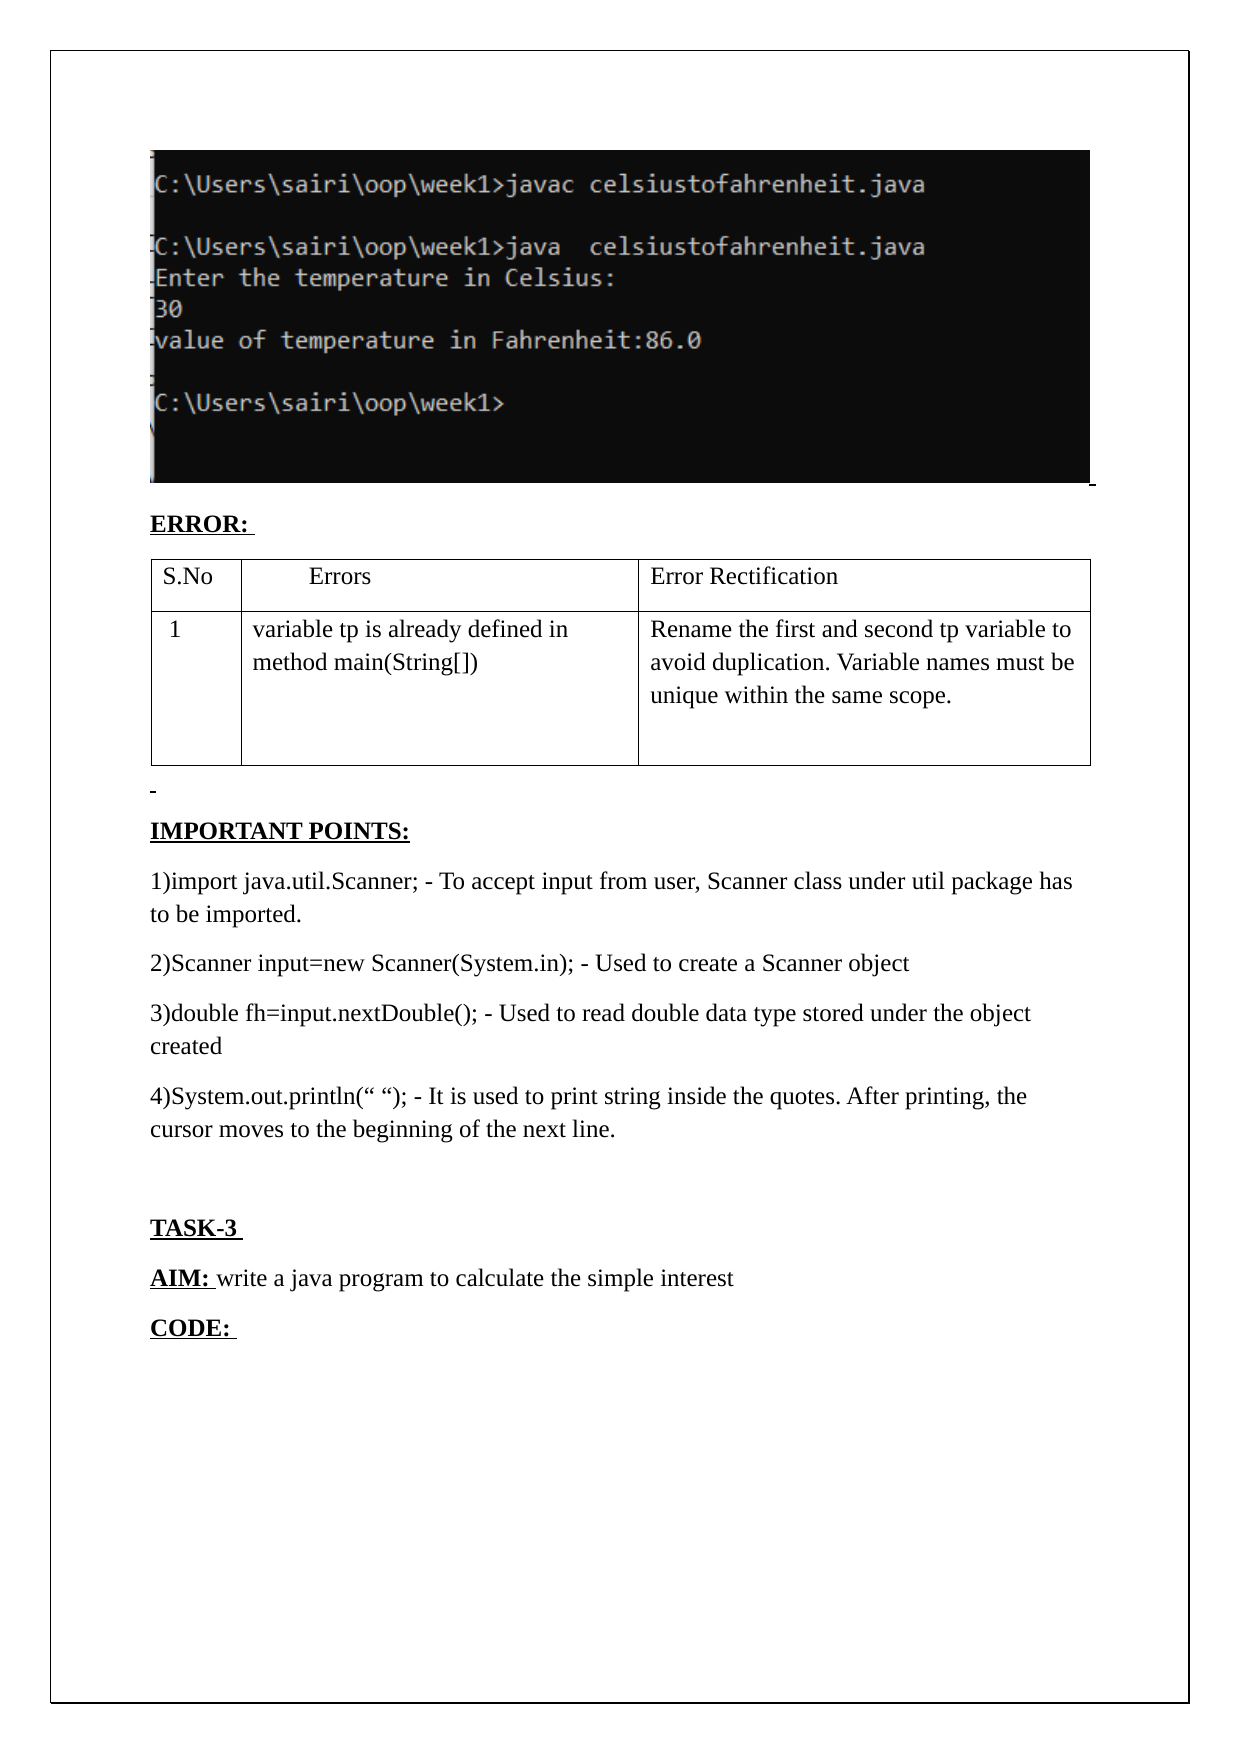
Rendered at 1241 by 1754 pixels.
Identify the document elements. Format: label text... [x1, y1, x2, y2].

table_cell Rename the first and second tp variable to avoid duplication. Variable names must be unique within the same scope. [639, 612, 1090, 765]
text ERROR: [150, 509, 1089, 538]
table_header Error Rectification [639, 560, 1090, 611]
table_cell 1 [152, 612, 241, 765]
table_header Errors [242, 560, 638, 611]
text 2)Scanner input=new Scanner(System.in); - Used to create a Scanner object [150, 948, 1089, 977]
text 3)double fh=input.nextDouble(); - Used to read double data type stored under the object created [150, 998, 1089, 1060]
table_cell variable tp is already defined in method main(String[]) [242, 612, 638, 765]
text 1)import java.util.Scanner; - To accept input from user, Scanner class under util package has to be imported. [150, 866, 1089, 928]
text 4)System.out.println(“ “); - It is used to print string inside the quotes. After printing, the cursor moves to the beginning of the next line. [150, 1081, 1089, 1143]
table_header S.No [152, 560, 241, 611]
text TASK-3 [150, 1213, 1089, 1242]
text IMPORTANT POINTS: [150, 816, 1089, 845]
text CODE: [150, 1313, 1089, 1341]
text AIM: write a java program to calculate the simple interest [150, 1263, 1089, 1292]
picture [150, 150, 1090, 483]
